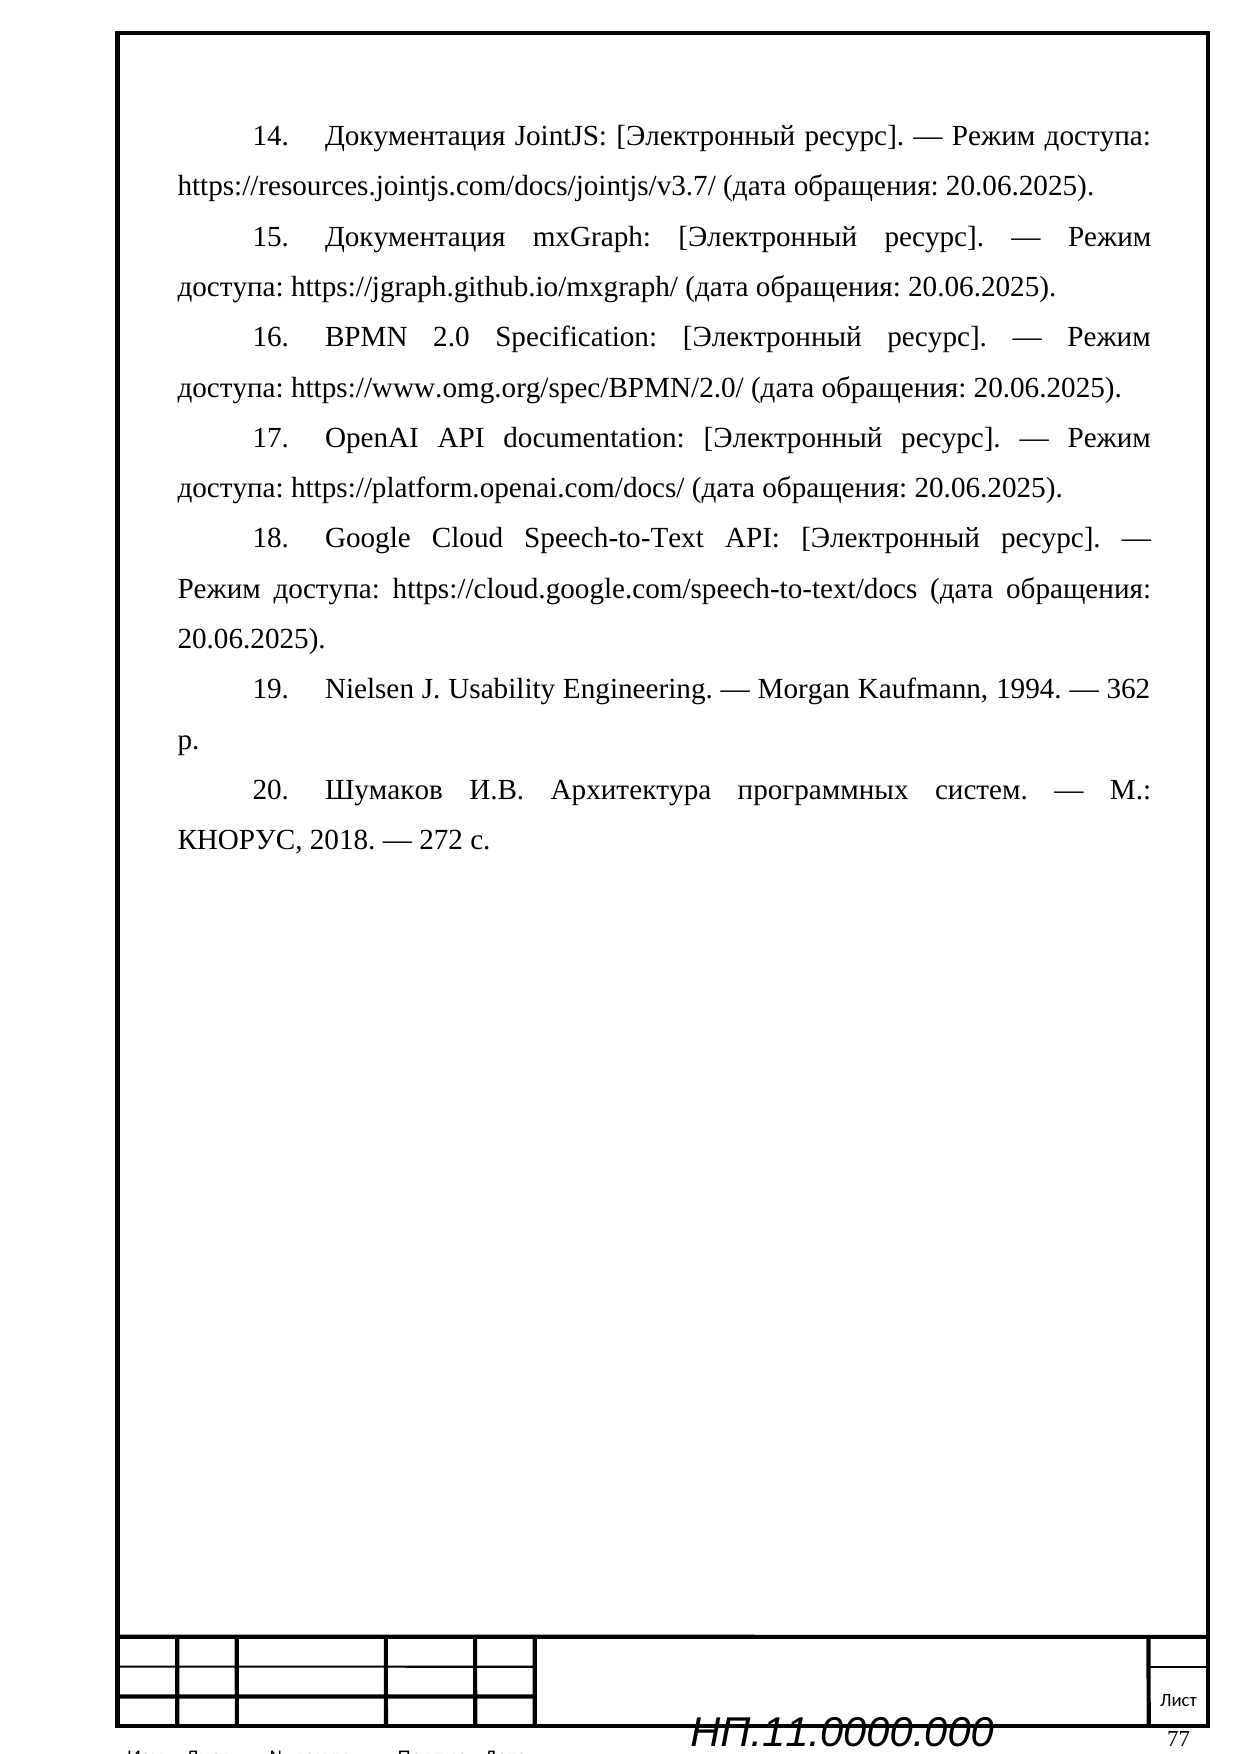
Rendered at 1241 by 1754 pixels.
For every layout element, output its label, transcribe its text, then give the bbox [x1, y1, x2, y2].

list Шумаков И.В. Архитектура программных систем. — М.: КНОРУС, 2018. — 272 с. [177, 772, 1152, 856]
list Документация JointJS: [Электронный ресурс]. — Режим доступа: https://resources.jointjs.com/docs/jointjs/v3.7/ (дата обращения: 20.06.2025). [177, 118, 1152, 202]
list Google Cloud Speech-to-Text API: [Электронный ресурс]. — Режим доступа: https://cloud.google.com/speech-to-text/docs (дата обращения: 20.06.2025). [177, 521, 1152, 655]
list Документация mxGraph: [Электронный ресурс]. — Режим доступа: https://jgraph.github.io/mxgraph/ (дата обращения: 20.06.2025). [177, 219, 1152, 303]
list BPMN 2.0 Specification: [Электронный ресурс]. — Режим доступа: https://www.omg.org/spec/BPMN/2.0/ (дата обращения: 20.06.2025). [177, 319, 1152, 403]
list Nielsen J. Usability Engineering. — Morgan Kaufmann, 1994. — 362 p. [177, 672, 1152, 755]
list OpenAI API documentation: [Электронный ресурс]. — Режим доступа: https://platform.openai.com/docs/ (дата обращения: 20.06.2025). [177, 420, 1152, 504]
